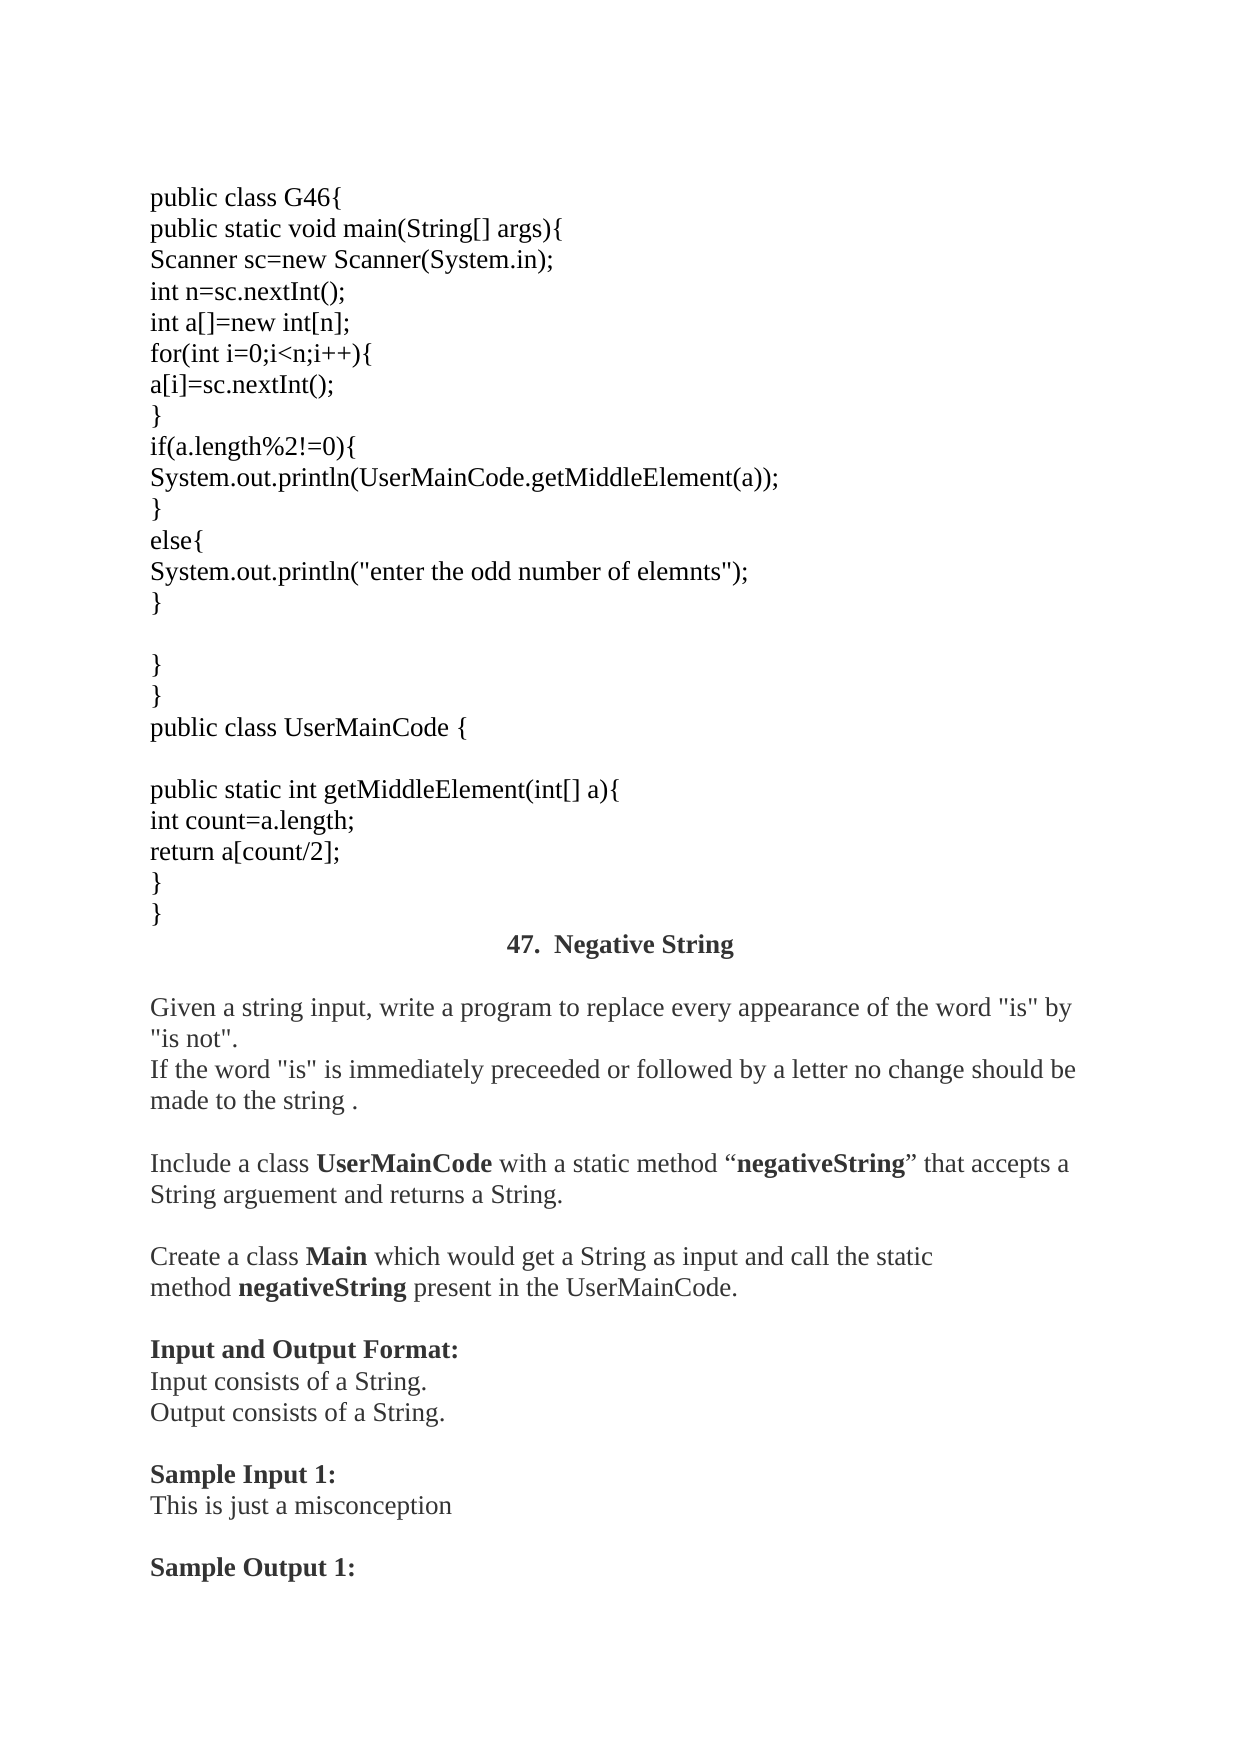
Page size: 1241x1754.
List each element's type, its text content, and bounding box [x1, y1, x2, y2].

text } [150, 897, 1090, 929]
text } [150, 586, 1090, 617]
text } [150, 679, 1090, 711]
text This is just a misconception [150, 1489, 1090, 1520]
text If the word "is" is immediately preceeded or followed by a letter no change should be made to the string . [150, 1053, 1090, 1116]
text Output consists of a String. [150, 1396, 1090, 1427]
text Input and Output Format: [150, 1333, 1090, 1365]
text Sample Input 1: [150, 1458, 1090, 1489]
text if(a.length%2!=0){ [150, 430, 1090, 461]
text int count=a.length; [150, 804, 1090, 835]
text System.out.println("enter the odd number of elemnts"); [150, 555, 1090, 586]
text public static int getMiddleElement(int[] a){ [150, 773, 1090, 804]
text return a[count/2]; [150, 835, 1090, 866]
text Input consists of a String. [150, 1365, 1090, 1396]
text public class UserMainCode { [150, 711, 1090, 742]
text Given a string input, write a program to replace every appearance of the word "is" by "is not". [150, 991, 1090, 1053]
text System.out.println(UserMainCode.getMiddleElement(a)); [150, 461, 1090, 493]
text else{ [150, 524, 1090, 555]
text Scanner sc=new Scanner(System.in); [150, 243, 1090, 274]
text Sample Output 1: [150, 1552, 1090, 1583]
text for(int i=0;i<n;i++){ [150, 337, 1090, 368]
text a[i]=sc.nextInt(); [150, 368, 1090, 399]
text Include a class UserMainCode with a static method “negativeString” that accepts a String arguement and returns a String. [150, 1147, 1090, 1209]
text public static void main(String[] args){ [150, 212, 1090, 243]
text 47. Negative String [150, 929, 1090, 960]
text int n=sc.nextInt(); [150, 274, 1090, 306]
text } [150, 648, 1090, 679]
text } [150, 493, 1090, 524]
text Create a class Main which would get a String as input and call the static method negativeString present in the UserMainCode. [150, 1240, 1090, 1302]
text public class G46{ [150, 181, 1090, 212]
text } [150, 866, 1090, 897]
text int a[]=new int[n]; [150, 306, 1090, 337]
text } [150, 399, 1090, 430]
